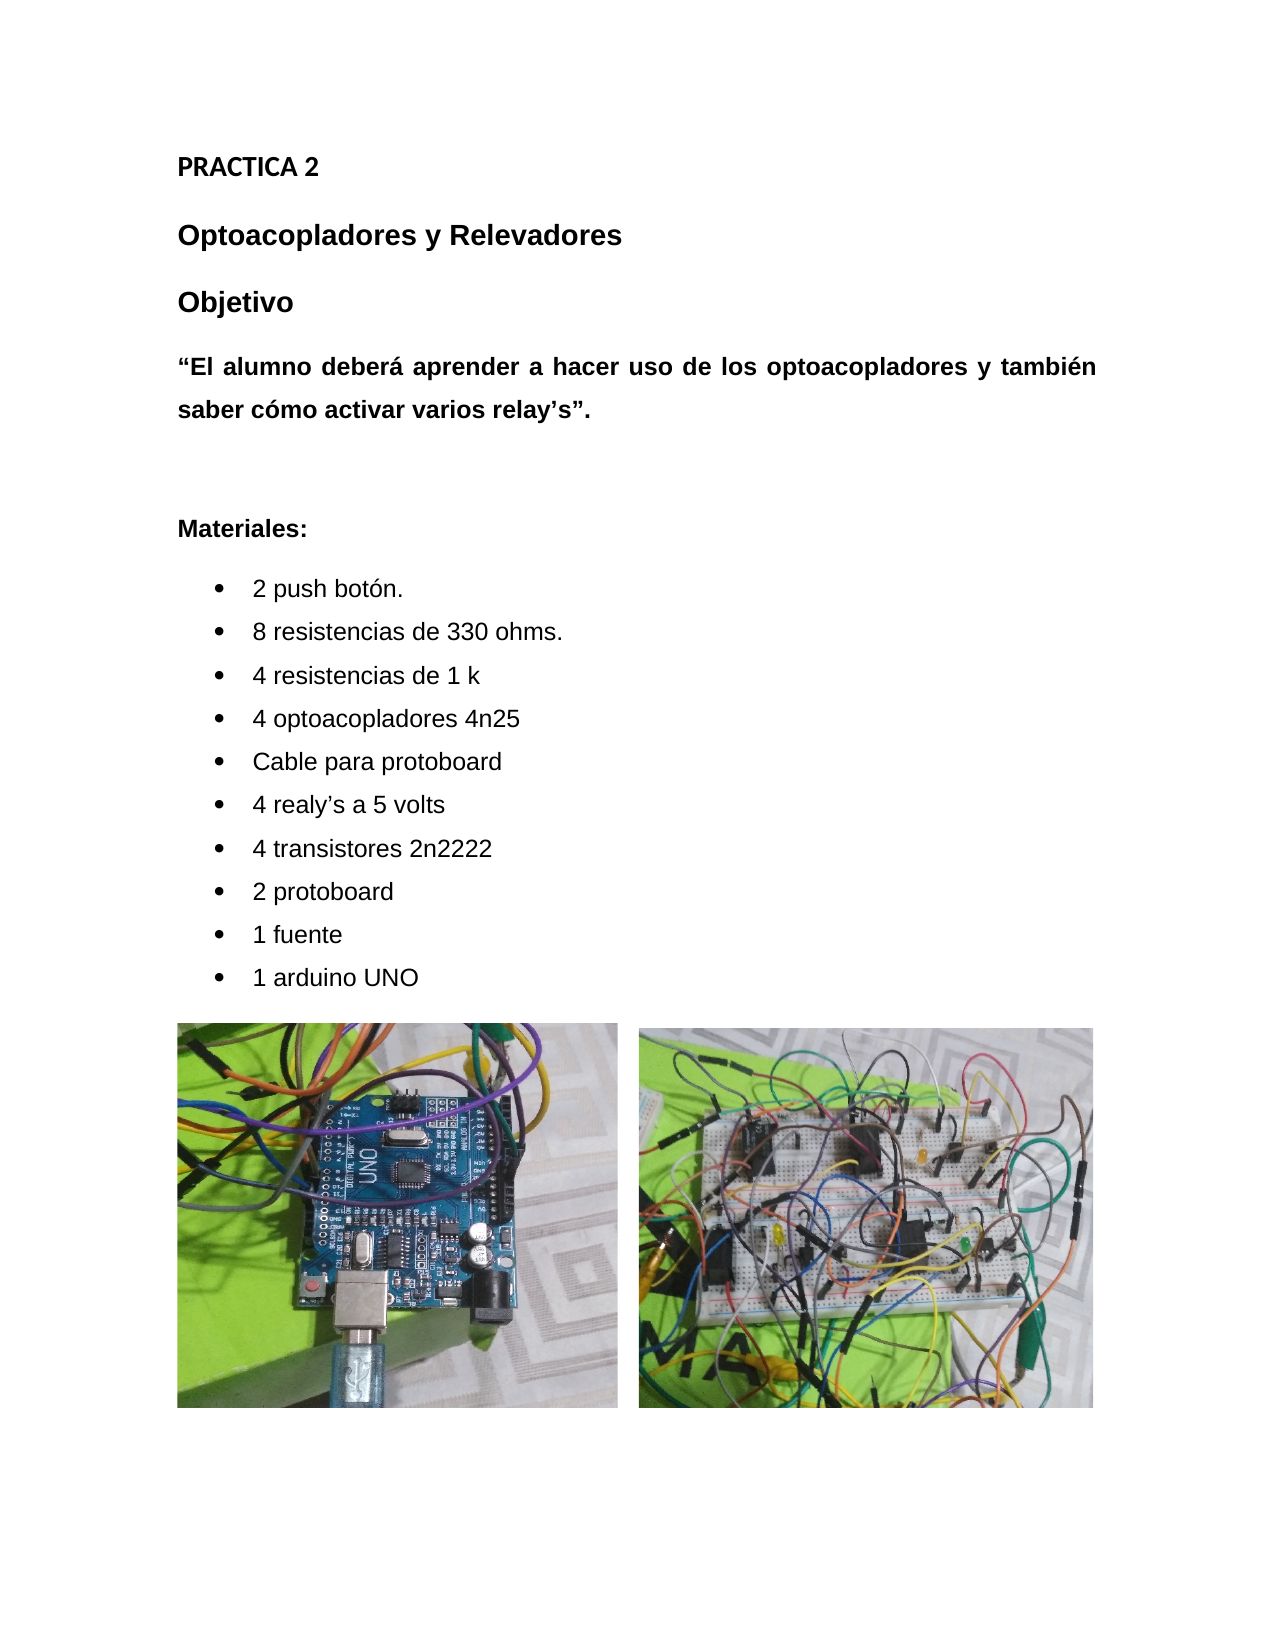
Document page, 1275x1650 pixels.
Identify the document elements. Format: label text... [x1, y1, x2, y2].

picture [638, 1028, 1094, 1408]
list 2 push botón. [215, 574, 1098, 603]
list 4 realy’s a 5 volts [215, 790, 1098, 819]
list 8 resistencias de 330 ohms. [215, 617, 1098, 646]
list 4 optoacopladores 4n25 [215, 704, 1098, 733]
list 2 protoboard [215, 877, 1098, 906]
list Cable para protoboard [215, 747, 1098, 776]
list 4 resistencias de 1 k [215, 661, 1098, 689]
picture [177, 1023, 618, 1408]
list 1 arduino UNO [215, 963, 1098, 992]
text Objetivo [177, 285, 1098, 318]
text Materiales: [177, 514, 1098, 543]
text Optoacopladores y Relevadores [177, 218, 1098, 251]
list 4 transistores 2n2222 [215, 833, 1098, 862]
list 1 fuente [215, 920, 1098, 949]
text PRACTICA 2 [177, 148, 1098, 183]
text “El alumno deberá aprender a hacer uso de los optoacopladores y también saber cómo activar varios relay’s”. [177, 352, 1098, 423]
